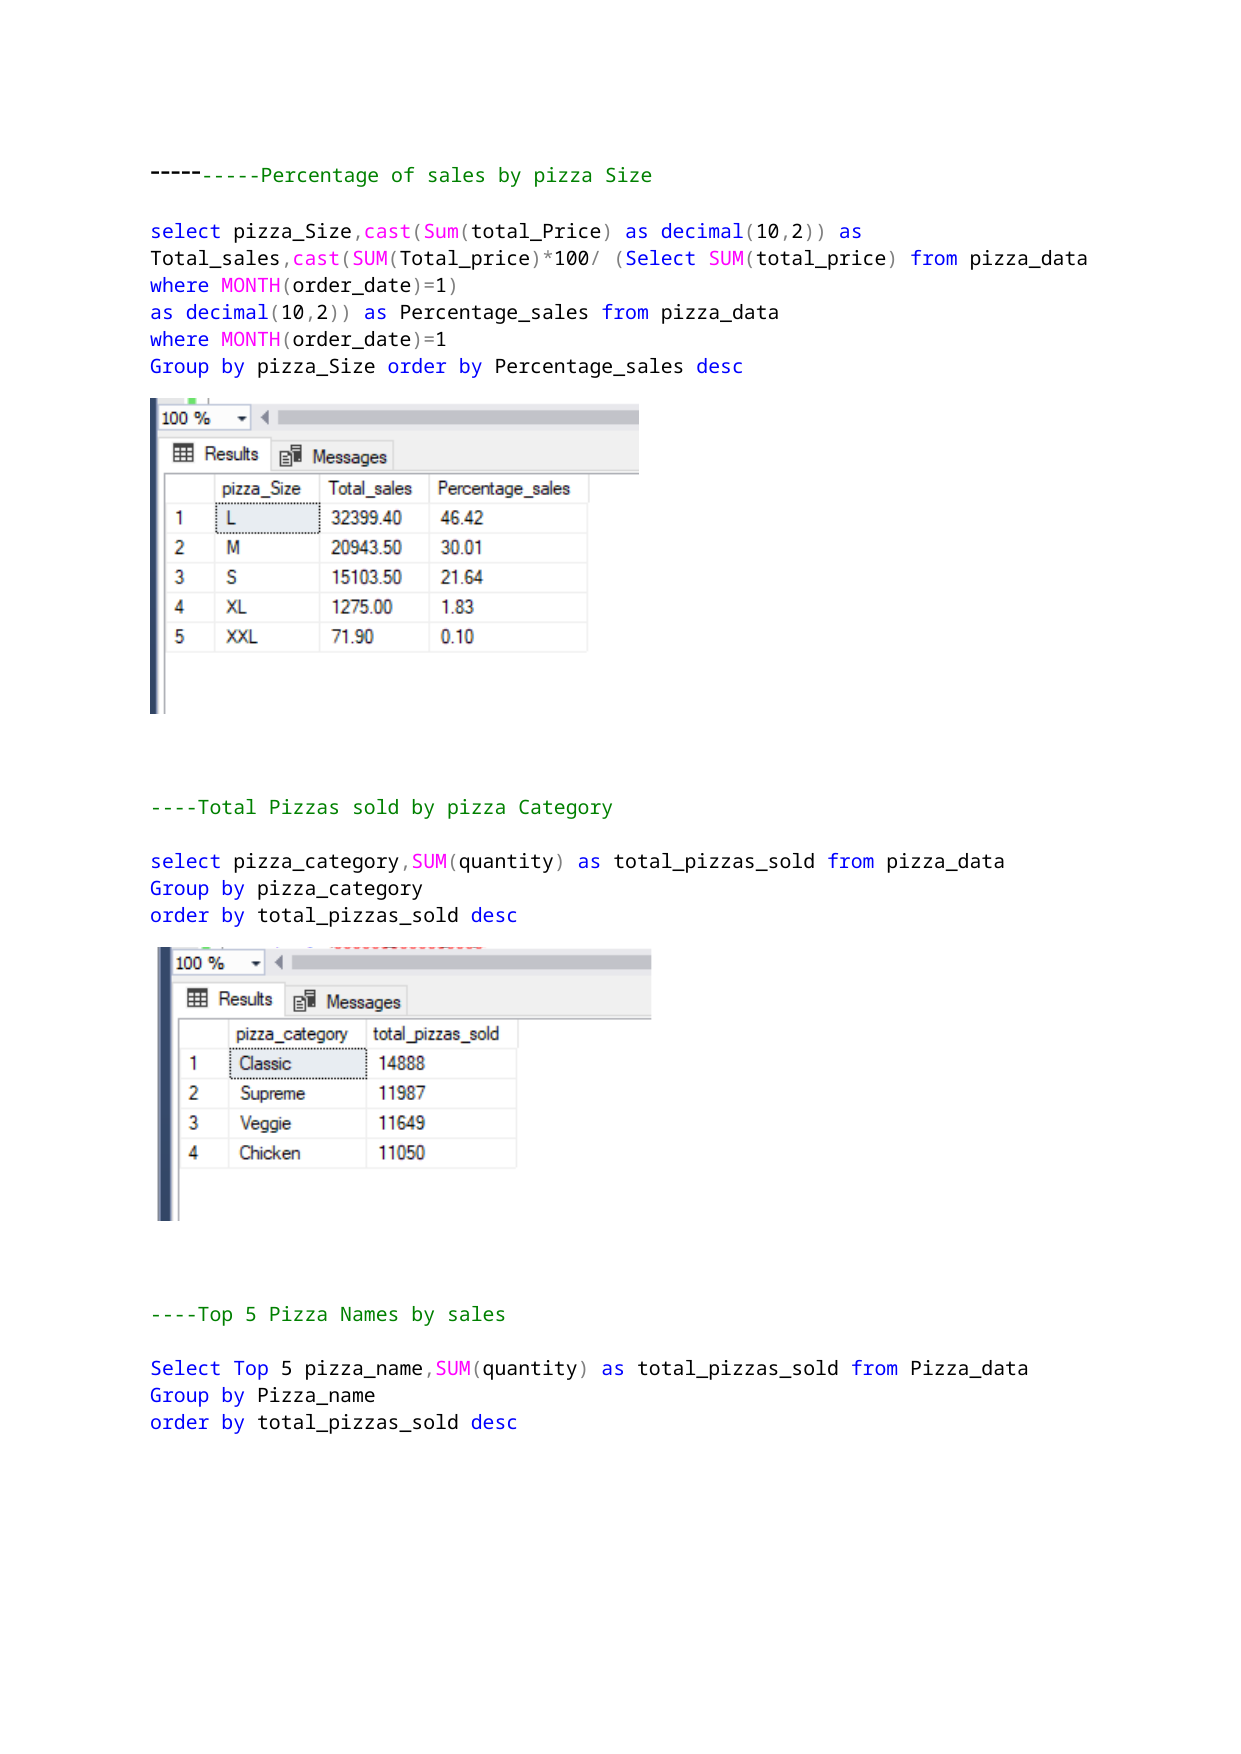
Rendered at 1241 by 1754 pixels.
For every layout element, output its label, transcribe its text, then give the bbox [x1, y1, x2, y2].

text where MONTH(order_date)=1 [150, 326, 1090, 353]
text ----Total Pizzas sold by pizza Category [150, 793, 1090, 820]
text Group by pizza_Size order by Percentage_sales desc [150, 353, 1090, 379]
picture [150, 398, 639, 714]
text order by total_pizzas_sold desc [150, 1408, 1090, 1435]
text as decimal(10,2)) as Percentage_sales from pizza_data [150, 299, 1090, 326]
text Group by pizza_category [150, 874, 1090, 901]
text Select Top 5 pizza_name,SUM(quantity) as total_pizzas_sold from Pizza_data [150, 1354, 1090, 1381]
text ----Top 5 Pizza Names by sales [150, 1300, 1090, 1327]
text ----------Percentage of sales by pizza Size [150, 150, 1090, 191]
picture [150, 947, 652, 1221]
text select pizza_Size,cast(Sum(total_Price) as decimal(10,2)) as Total_sales,cast(SUM(Total_price)*100/ (Select SUM(total_price) from pizza_data where MONTH(order_date)=1) [150, 218, 1090, 299]
text order by total_pizzas_sold desc [150, 901, 1090, 928]
text Group by Pizza_name [150, 1381, 1090, 1408]
text select pizza_category,SUM(quantity) as total_pizzas_sold from pizza_data [150, 847, 1090, 874]
